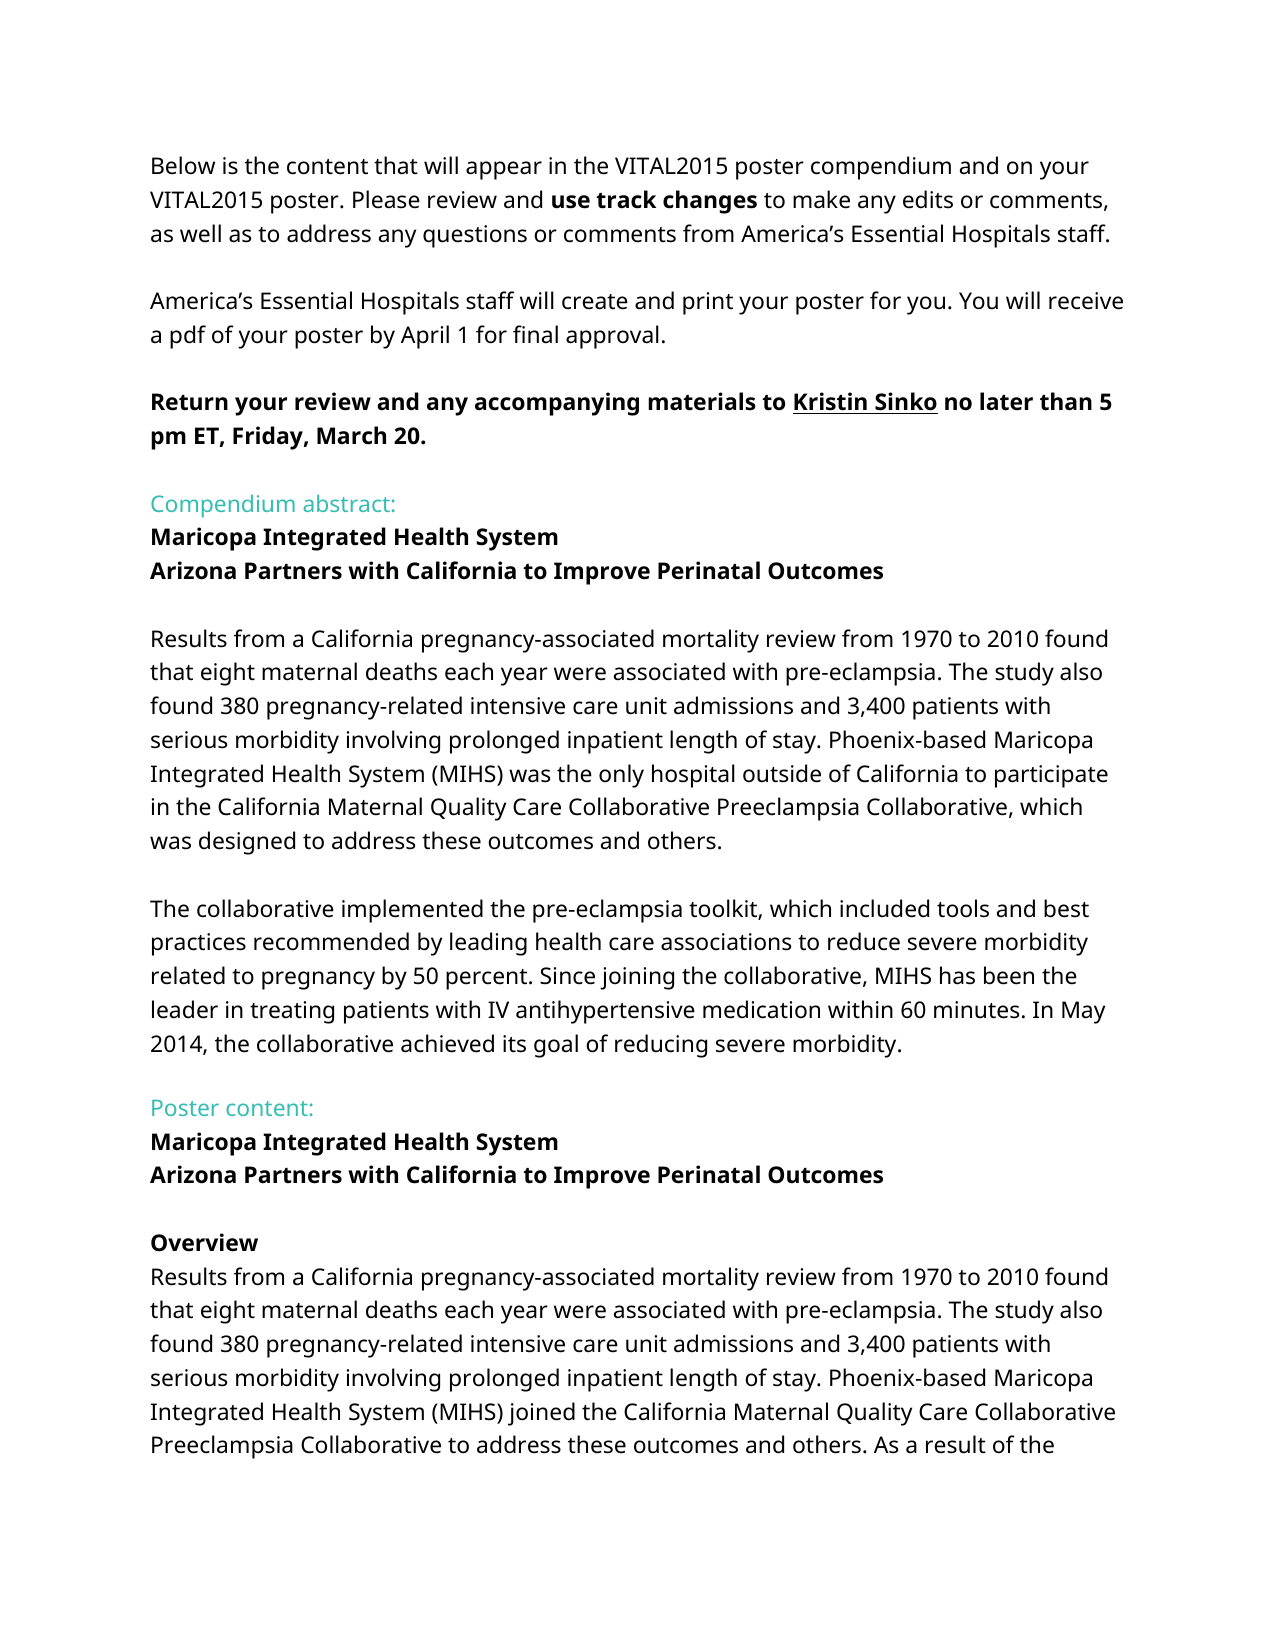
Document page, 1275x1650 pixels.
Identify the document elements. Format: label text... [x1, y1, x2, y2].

text The collaborative implemented the pre-eclampsia toolkit, which included tools and best practices recommended by leading health care associations to reduce severe morbidity related to pregnancy by 50 percent. Since joining the collaborative, MIHS has been the leader in treating patients with IV antihypertensive medication within 60 minutes. In May 2014, the collaborative achieved its goal of reducing severe morbidity. [150, 892, 1125, 1059]
text Arizona Partners with California to Improve Perinatal Outcomes [150, 1159, 1125, 1191]
text Arizona Partners with California to Improve Perinatal Outcomes [150, 555, 1125, 586]
text Return your review and any accompanying materials to Kristin Sinko no later than 5 pm ET, Friday, March 20. Compendium abstract: Maricopa Integrated Health System [150, 386, 1125, 552]
text Poster content: Maricopa Integrated Health System [150, 1061, 1125, 1157]
text Below is the content that will appear in the VITAL2015 poster compendium and on your VITAL2015 poster. Please review and use track changes to make any edits or comments, as well as to address any questions or comments from America’s Essential Hospitals staff. America’s Essential Hospitals staff will create and print your poster for you. You will receive a pdf of your poster by April 1 for final approval. [150, 150, 1125, 350]
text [150, 1261, 1125, 1461]
text Overview [150, 1227, 1125, 1258]
text Results from a California pregnancy-associated mortality review from 1970 to 2010 found that eight maternal deaths each year were associated with pre-eclampsia. The study also found 380 pregnancy-related intensive care unit admissions and 3,400 patients with serious morbidity involving prolonged inpatient length of stay. Phoenix-based Maricopa Integrated Health System (MIHS) was the only hospital outside of California to participate in the California Maternal Quality Care Collaborative Preeclampsia Collaborative, which was designed to address these outcomes and others. [150, 622, 1125, 856]
